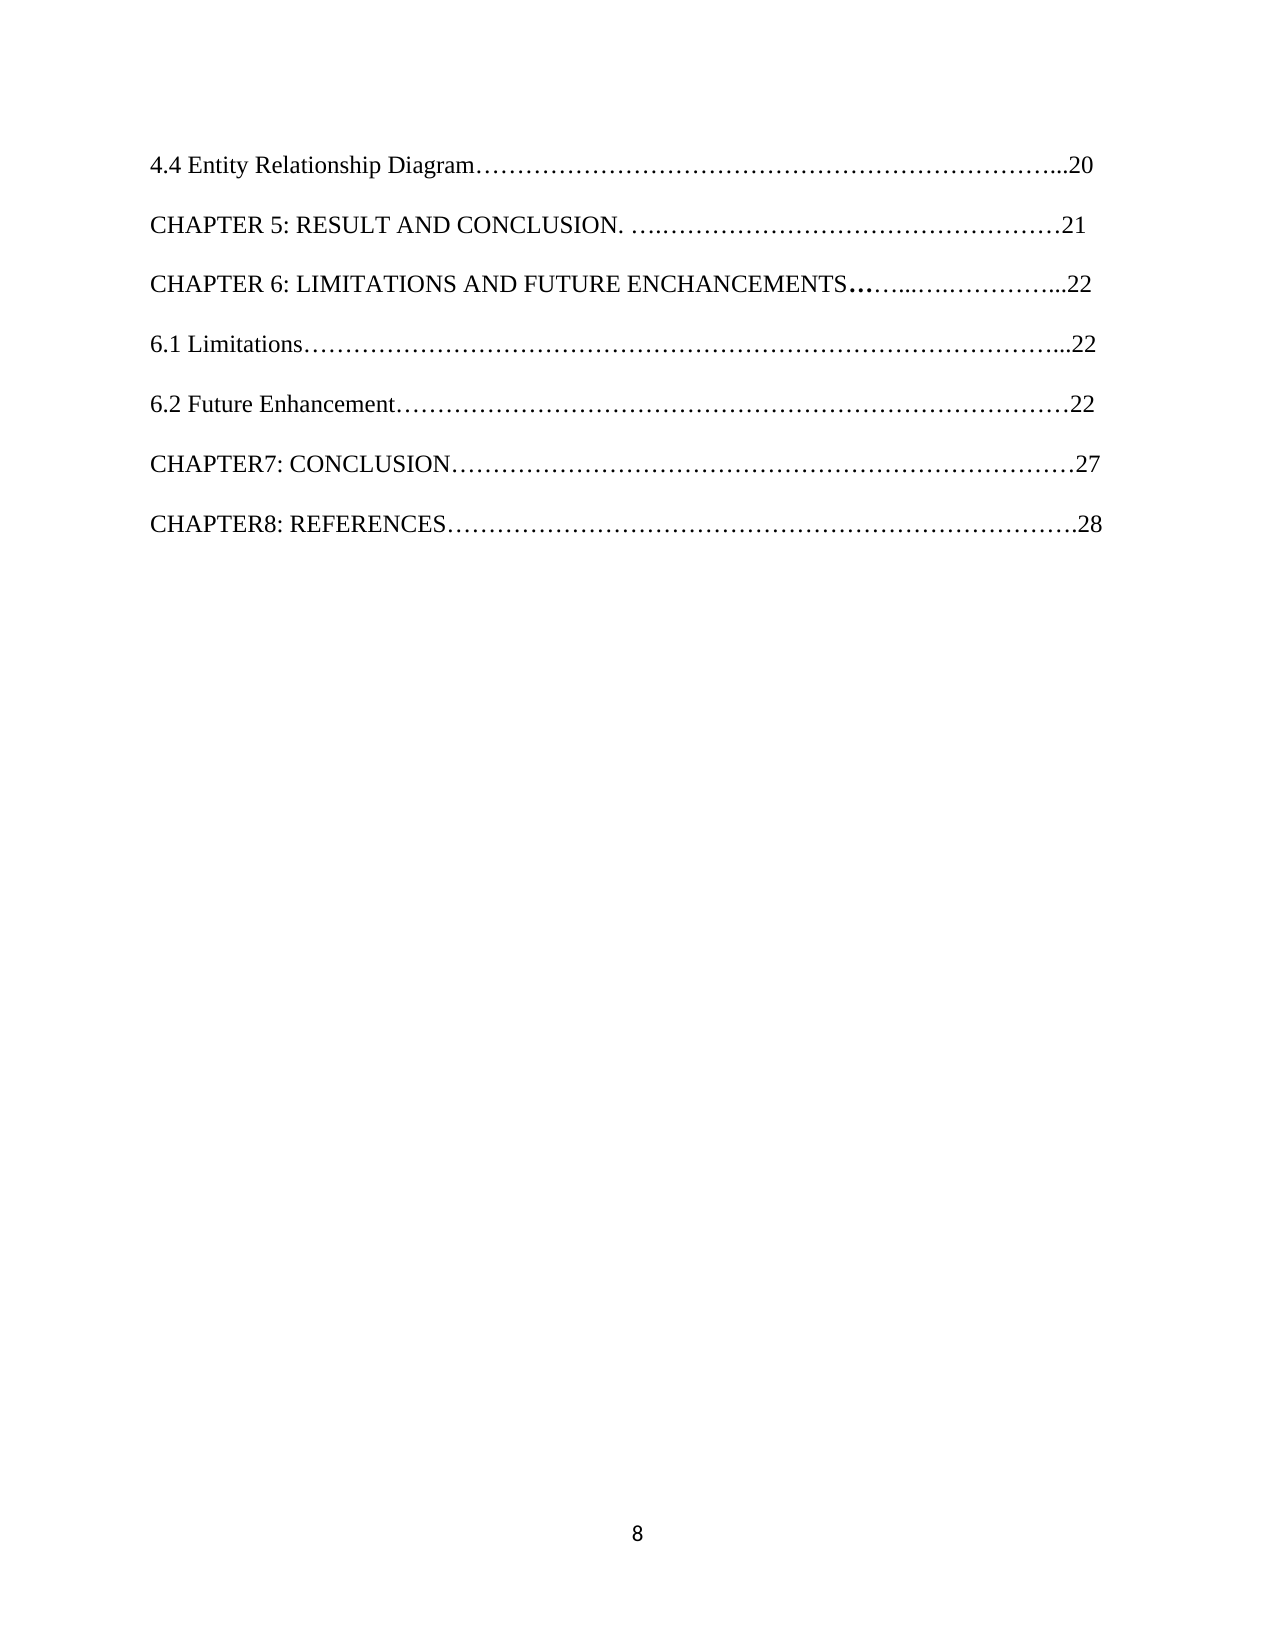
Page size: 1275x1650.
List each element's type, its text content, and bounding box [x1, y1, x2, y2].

text CHAPTER8: REFERENCES………………………………………………………………….28 [150, 509, 1125, 537]
text CHAPTER7: CONCLUSION…………………………………………………………………27 [150, 449, 1125, 478]
text CHAPTER 6: LIMITATIONS AND FUTURE ENCHANCEMENTS……...….…………...22 [150, 269, 1125, 298]
text 6.1 Limitations………………………………………………………………………………...22 [150, 329, 1125, 358]
text 6.2 Future Enhancement………………………………………………………………………22 [150, 389, 1125, 418]
text 4.4 Entity Relationship Diagram……………………………………………………………...20 [150, 150, 1125, 179]
text CHAPTER 5: RESULT AND CONCLUSION. ….…………………………………………21 [150, 210, 1125, 238]
